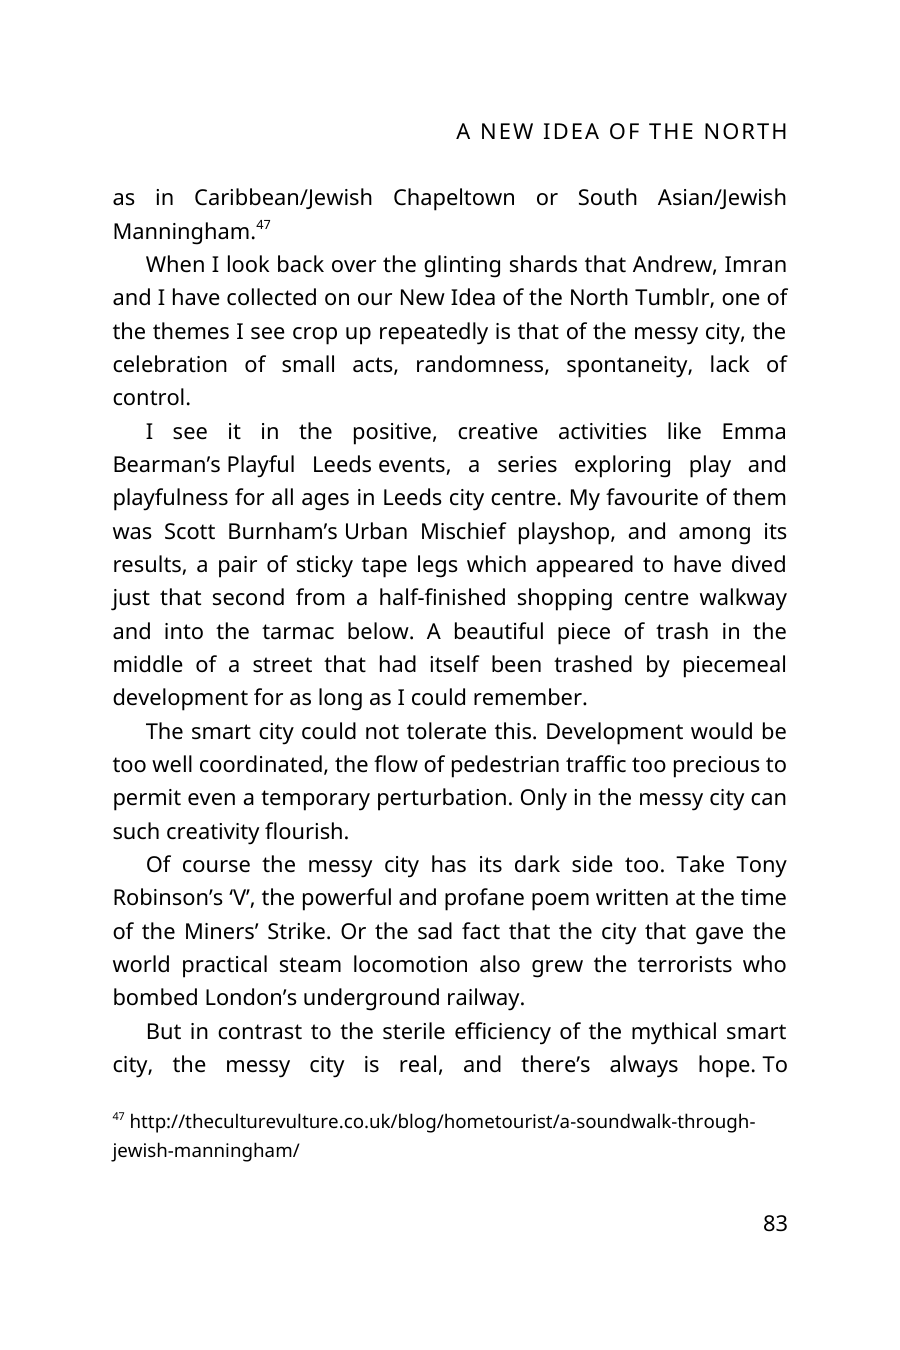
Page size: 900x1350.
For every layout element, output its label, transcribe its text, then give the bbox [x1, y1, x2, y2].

text When I look back over the glinting shards that Andrew, Imran and I have collected on our New Idea of the North Tumblr, one of the themes I see crop up repeatedly is that of the messy city, the celebration of small acts, randomness, spontaneity, lack of control. [112, 246, 788, 412]
text The smart city could not tolerate this. Development would be too well coordinated, the flow of pedestrian traffic too precious to permit even a temporary perturbation. Only in the messy city can such creativity flourish. [112, 712, 788, 846]
text I see it in the positive, creative activities like Emma Bearman’s Playful Leeds events, a series exploring play and playfulness for all ages in Leeds city centre. My favourite of them was Scott Burnham’s Urban Mischief playshop, and among its results, a pair of sticky tape legs which appeared to have dived just that second from a half-finished shopping centre walkway and into the tarmac below. A beautiful piece of trash in the middle of a street that had itself been trashed by piecemeal development for as long as I could remember. [112, 412, 788, 712]
text Of course the messy city has its dark side too. Take Tony Robinson’s ‘V’, the powerful and profane poem written at the time of the Miners’ Strike. Or the sad fact that the city that gave the world practical steam locomotion also grew the terrorists who bombed London’s underground railway. [112, 846, 788, 1012]
